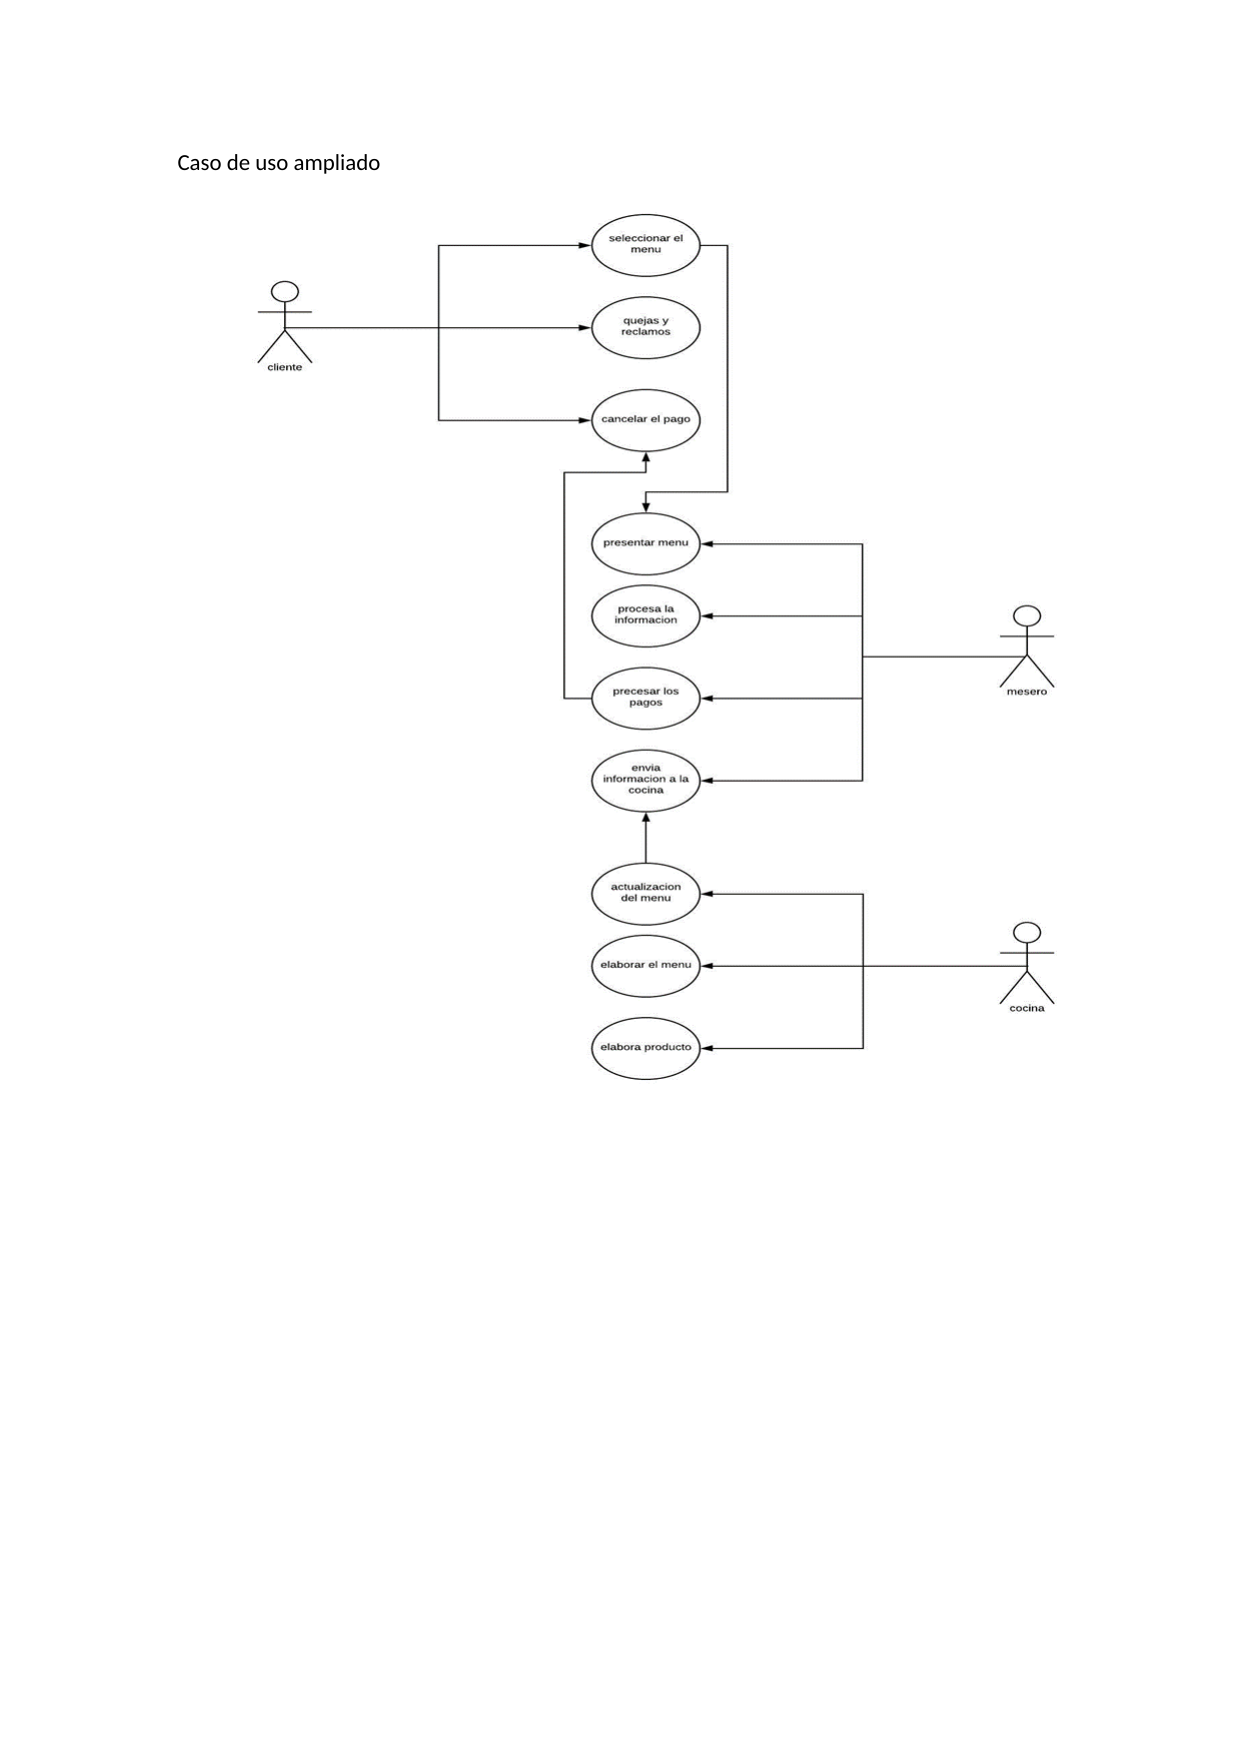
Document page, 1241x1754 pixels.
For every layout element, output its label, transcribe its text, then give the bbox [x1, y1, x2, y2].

picture [177, 194, 1135, 1100]
text Caso de uso ampliado [177, 148, 1063, 176]
